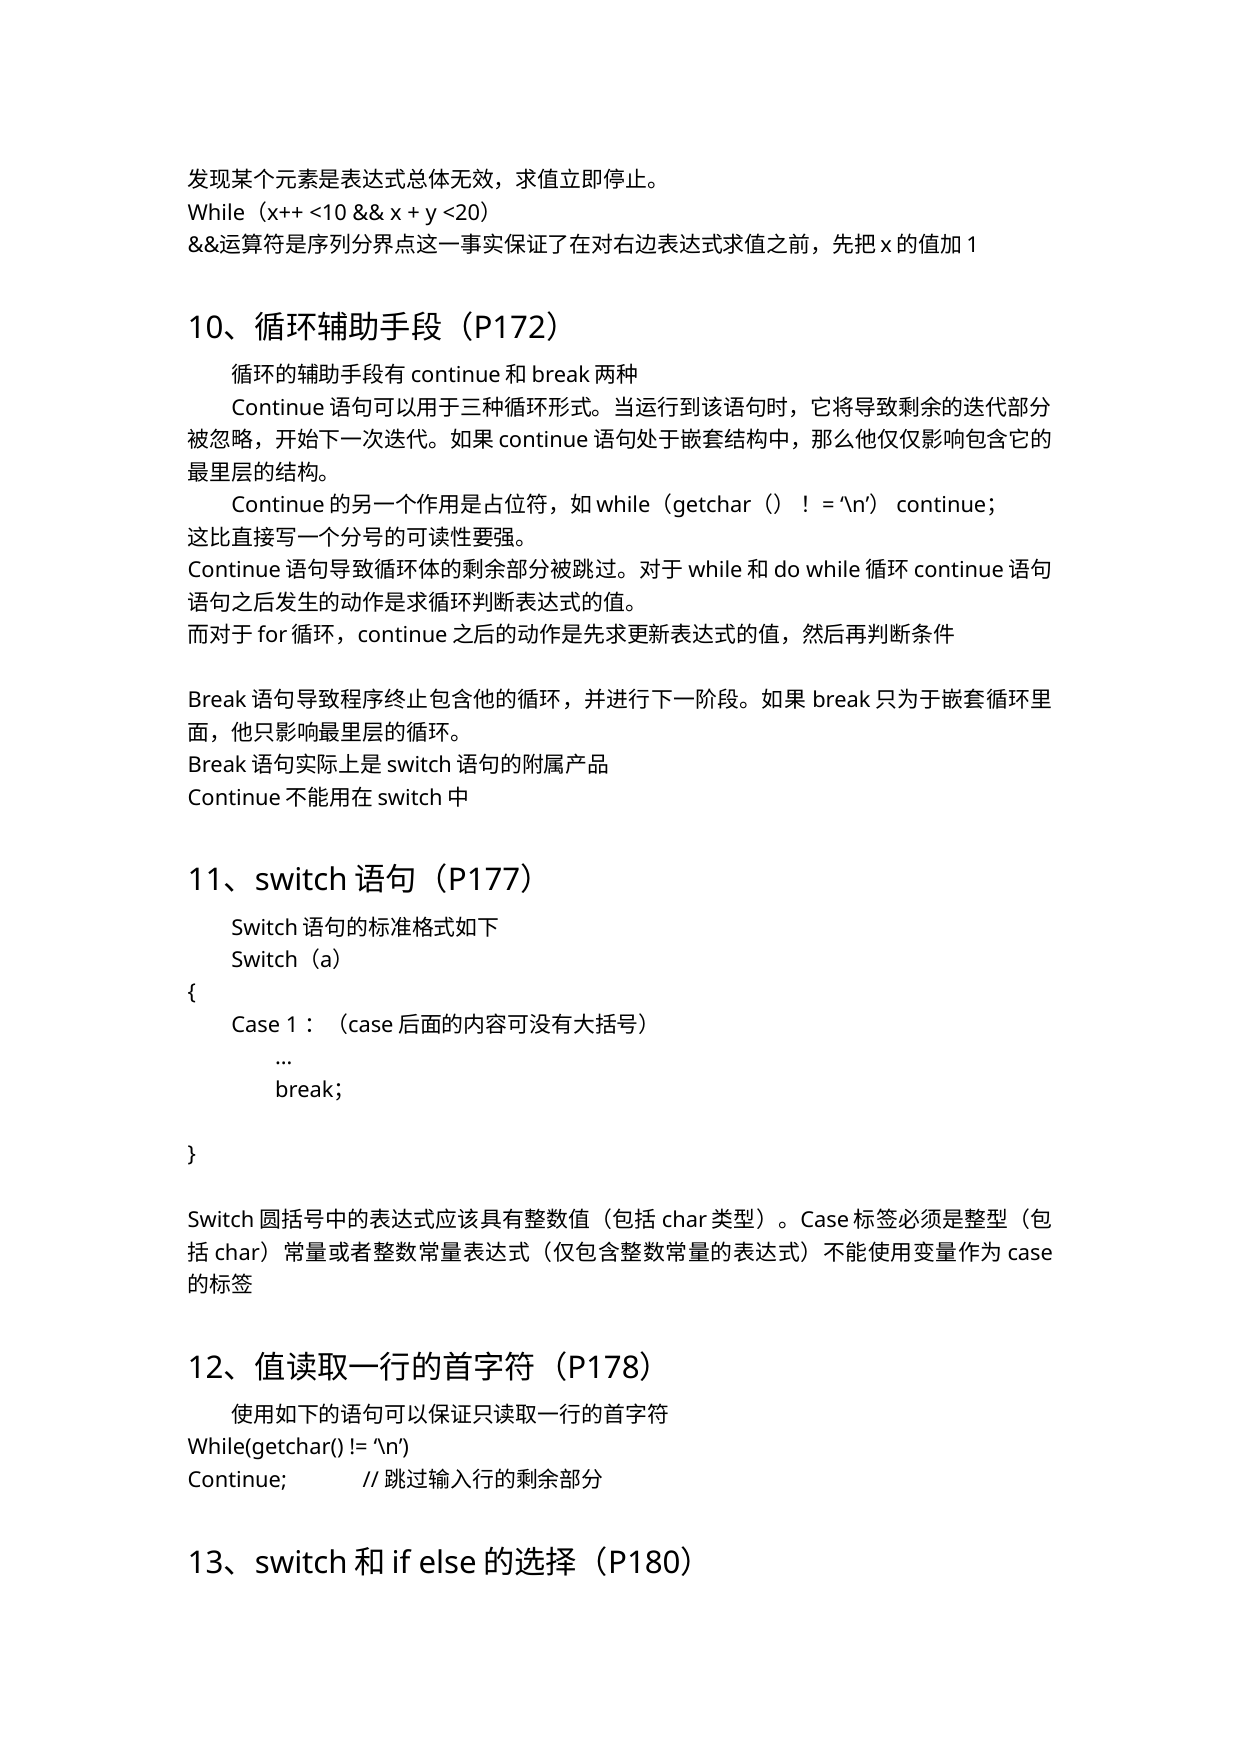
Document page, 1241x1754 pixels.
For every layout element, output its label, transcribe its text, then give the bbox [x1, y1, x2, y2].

text 12、值读取一行的首字符（P178） [187, 1332, 1053, 1397]
text Case 1 ：（case后面的内容可没有大括号） [187, 1007, 1053, 1039]
text 11、switch语句（P177） [187, 844, 1053, 909]
text &&运算符是序列分界点这一事实保证了在对右边表达式求值之前，先把x的值加1 [187, 227, 1053, 259]
text Switch语句的标准格式如下 [187, 909, 1053, 942]
text Break语句实际上是switch语句的附属产品 [187, 747, 1053, 779]
text 13、switch和if else的选择（P180） [187, 1527, 1053, 1592]
text While(getchar() != ‘\n’) [187, 1429, 1053, 1462]
text Continue语句导致循环体的剩余部分被跳过。对于while和do while循环continue语句语句之后发生的动作是求循环判断表达式的值。 [187, 552, 1053, 617]
text 循环的辅助手段有continue和break两种 [187, 357, 1053, 389]
text { [187, 974, 1053, 1007]
text Switch（a） [187, 942, 1053, 974]
text break； [187, 1072, 1053, 1104]
text 这比直接写一个分号的可读性要强。 [187, 519, 1053, 552]
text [187, 162, 1053, 194]
text 10、循环辅助手段（P172） [187, 292, 1053, 357]
text Continue的另一个作用是占位符，如while（getchar（） ！= ‘\n’） continue； [187, 487, 1053, 519]
text Continue语句可以用于三种循环形式。当运行到该语句时，它将导致剩余的迭代部分被忽略，开始下一次迭代。如果continue语句处于嵌套结构中，那么他仅仅影响包含它的最里层的结构。 [187, 389, 1053, 487]
text 而对于for循环，continue之后的动作是先求更新表达式的值，然后再判断条件 [187, 617, 1053, 649]
text Break语句导致程序终止包含他的循环，并进行下一阶段。如果break只为于嵌套循环里面，他只影响最里层的循环。 [187, 682, 1053, 747]
text Continue; // 跳过输入行的剩余部分 [187, 1462, 1053, 1494]
text } [187, 1137, 1053, 1169]
text Continue不能用在switch中 [187, 779, 1053, 812]
text … [187, 1039, 1053, 1072]
text Switch圆括号中的表达式应该具有整数值（包括char类型）。Case标签必须是整型（包括char）常量或者整数常量表达式（仅包含整数常量的表达式）不能使用变量作为case的标签 [187, 1202, 1053, 1299]
text 使用如下的语句可以保证只读取一行的首字符 [187, 1397, 1053, 1429]
text While（x++ <10 && x + y <20） [187, 194, 1053, 227]
